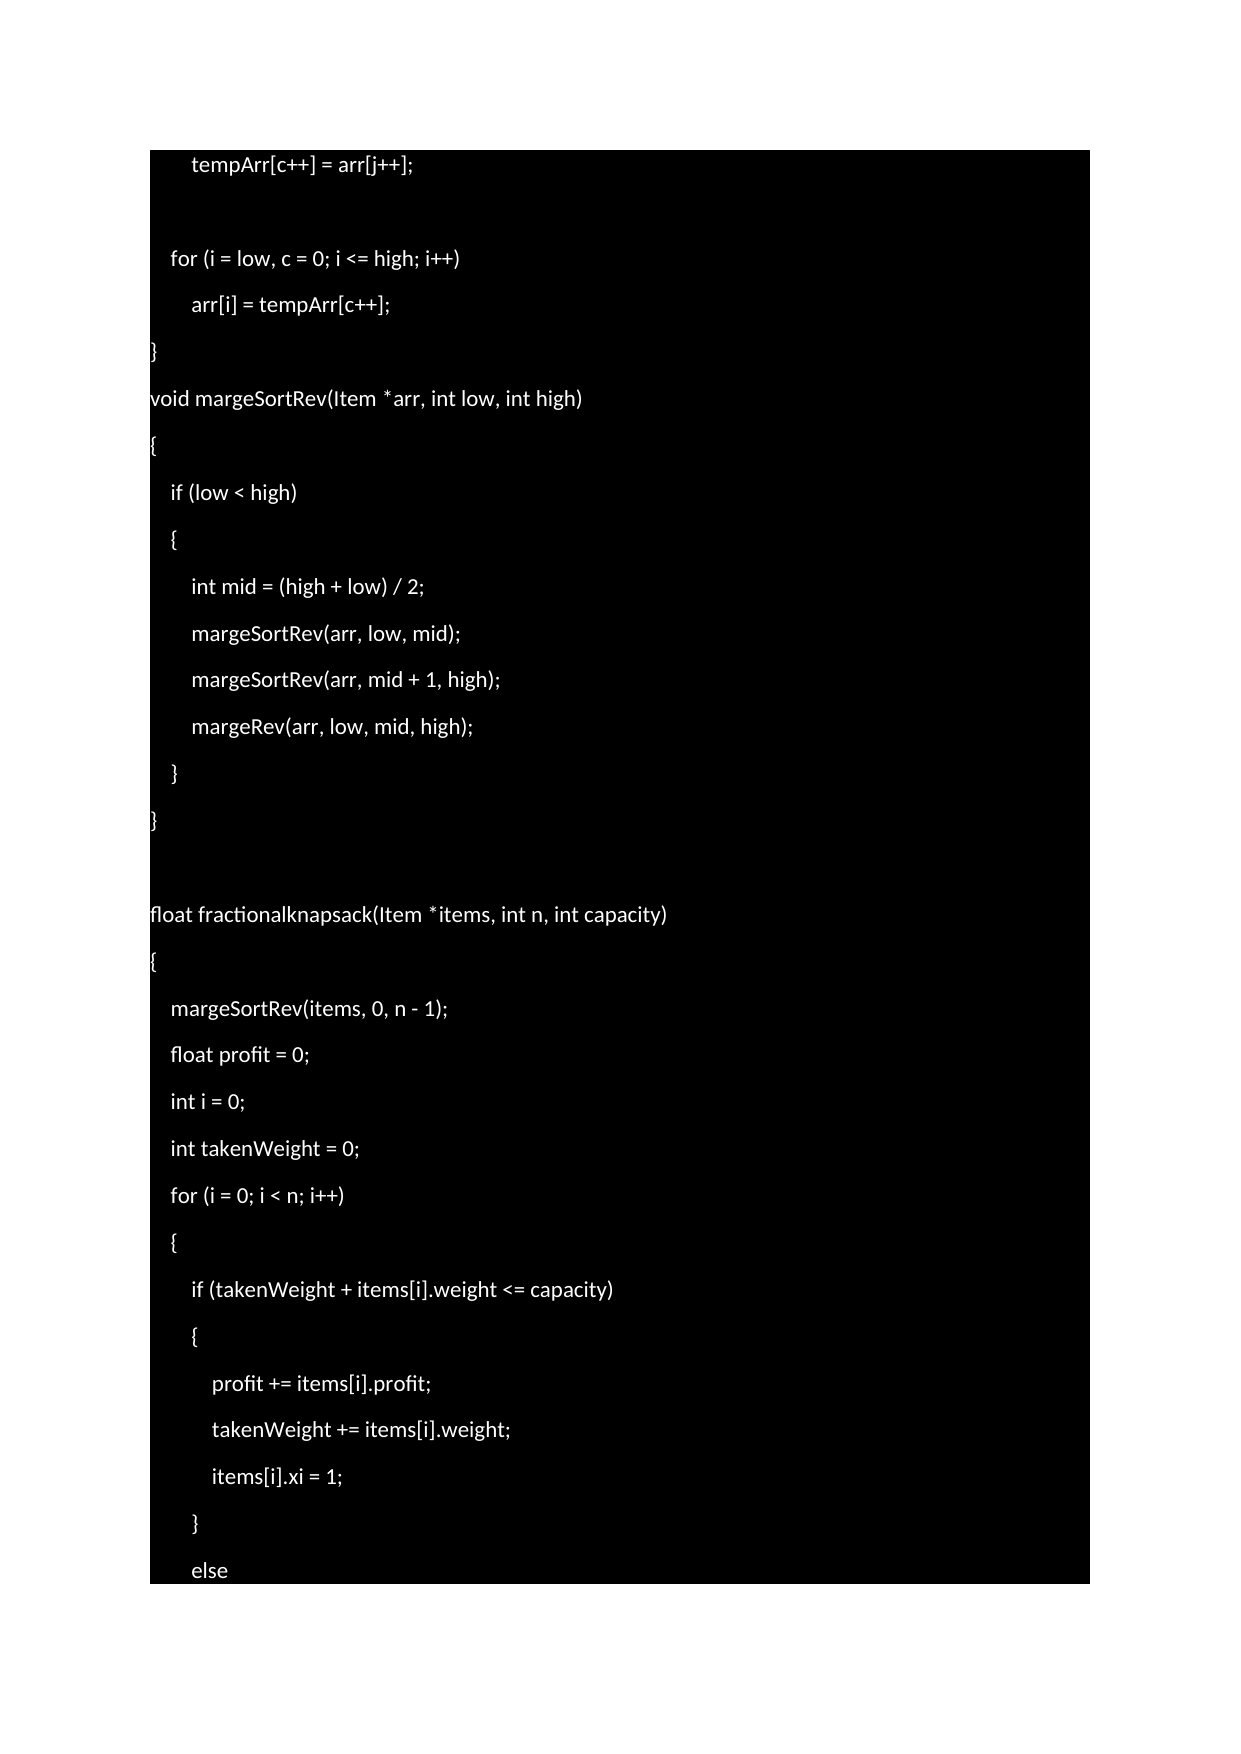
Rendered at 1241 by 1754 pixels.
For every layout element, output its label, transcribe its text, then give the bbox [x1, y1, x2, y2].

text profit += items[i].profit; [150, 1369, 1090, 1397]
text int takenWeight = 0; [150, 1134, 1090, 1162]
text } [150, 1509, 1090, 1537]
text tempArr[c++] = arr[j++]; [150, 150, 1090, 178]
text } [150, 337, 1090, 366]
text { [150, 431, 1090, 459]
text for (i = low, c = 0; i <= high; i++) [150, 244, 1090, 272]
text if (low < high) [150, 478, 1090, 506]
text } [150, 759, 1090, 787]
text else [150, 1556, 1090, 1584]
text int i = 0; [150, 1087, 1090, 1116]
text } [150, 806, 1090, 834]
text float fractionalknapsack(Item *items, int n, int capacity) [150, 900, 1090, 928]
text int mid = (high + low) / 2; [150, 572, 1090, 600]
text margeSortRev(arr, low, mid); [150, 619, 1090, 647]
text { [150, 1228, 1090, 1256]
text margeSortRev(arr, mid + 1, high); [150, 666, 1090, 694]
text if (takenWeight + items[i].weight <= capacity) [150, 1275, 1090, 1303]
text float profit = 0; [150, 1041, 1090, 1069]
text margeRev(arr, low, mid, high); [150, 712, 1090, 741]
text arr[i] = tempArr[c++]; [150, 291, 1090, 319]
text void margeSortRev(Item *arr, int low, int high) [150, 384, 1090, 412]
text for (i = 0; i < n; i++) [150, 1181, 1090, 1209]
text takenWeight += items[i].weight; [150, 1416, 1090, 1444]
text items[i].xi = 1; [150, 1462, 1090, 1491]
text { [150, 947, 1090, 975]
text margeSortRev(items, 0, n - 1); [150, 994, 1090, 1022]
text { [150, 1322, 1090, 1350]
text { [150, 525, 1090, 553]
